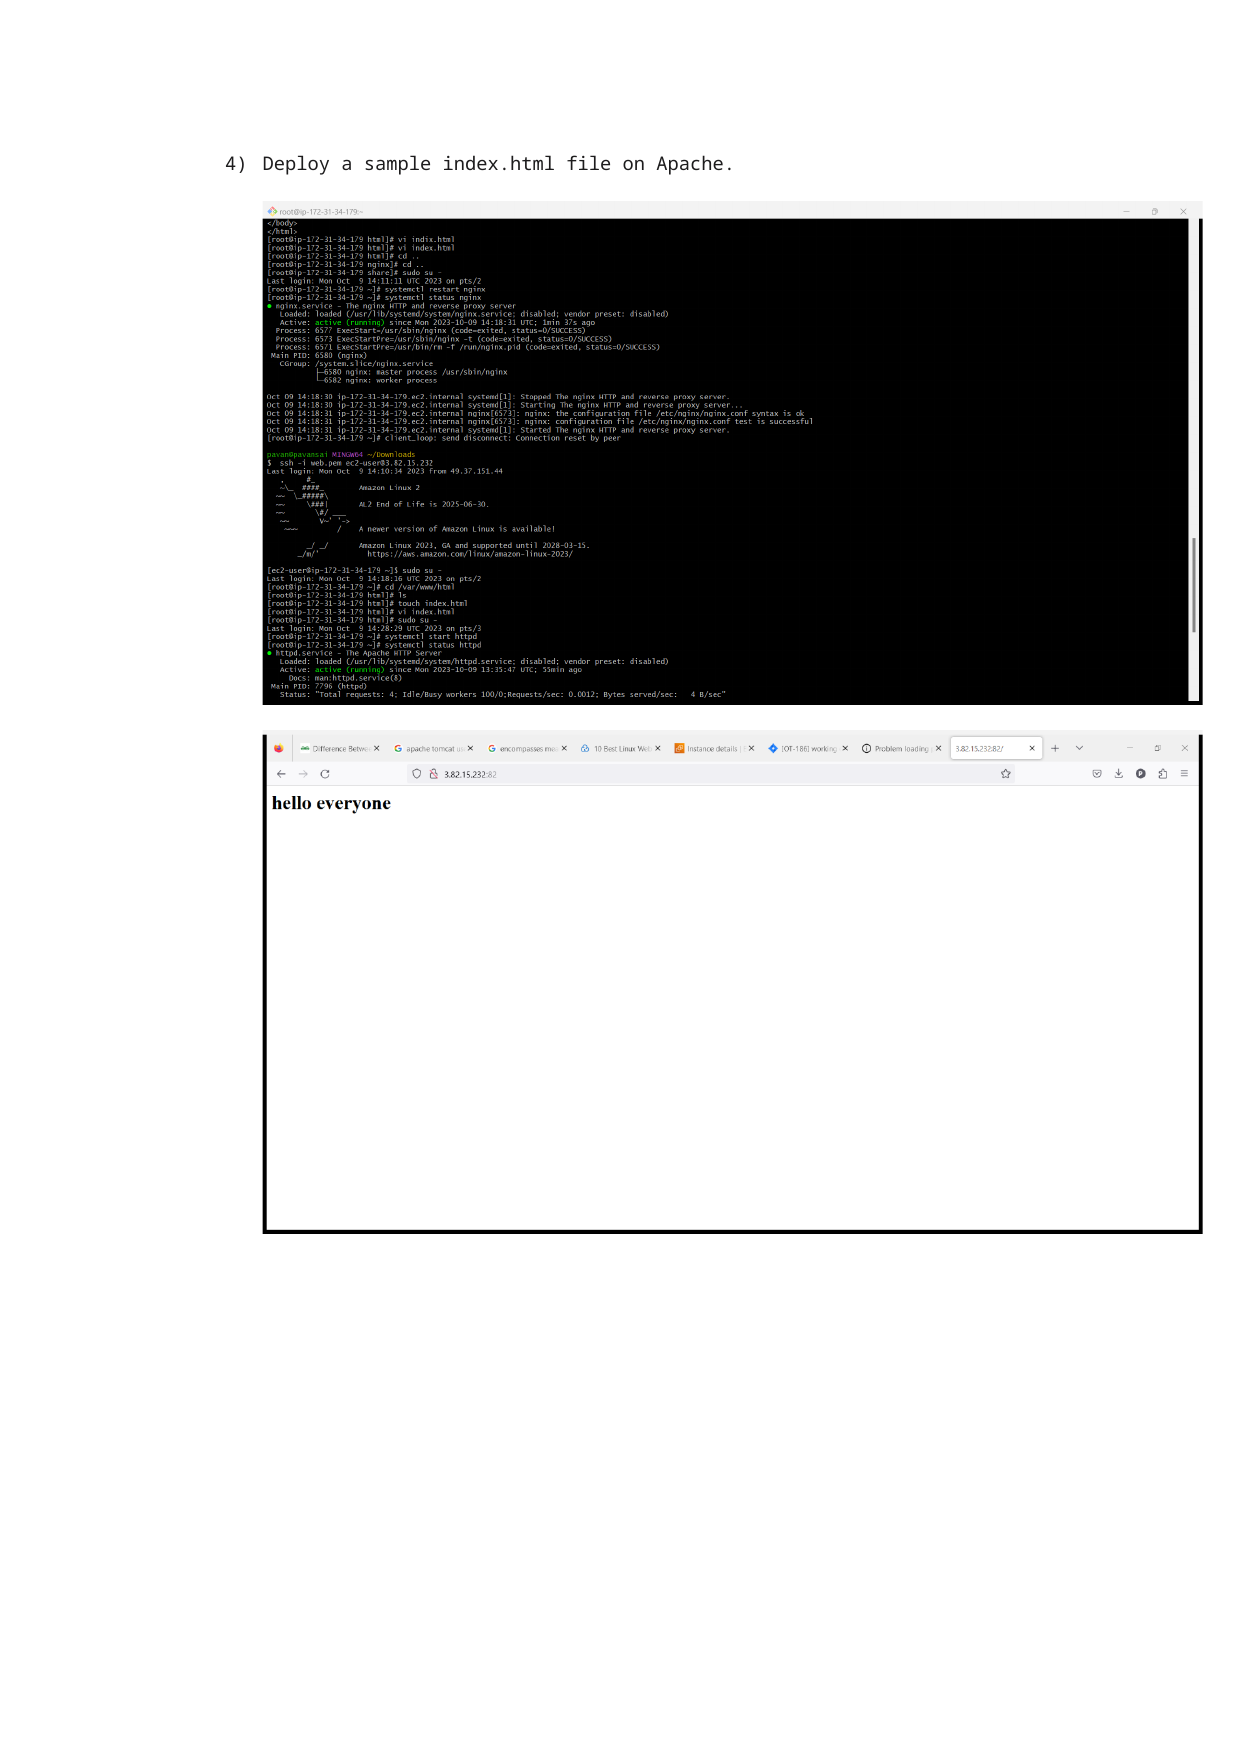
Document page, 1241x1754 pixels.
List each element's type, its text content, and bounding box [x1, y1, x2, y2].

list Deploy a sample index.html file on Apache. [225, 150, 1090, 176]
picture [262, 730, 1203, 1234]
